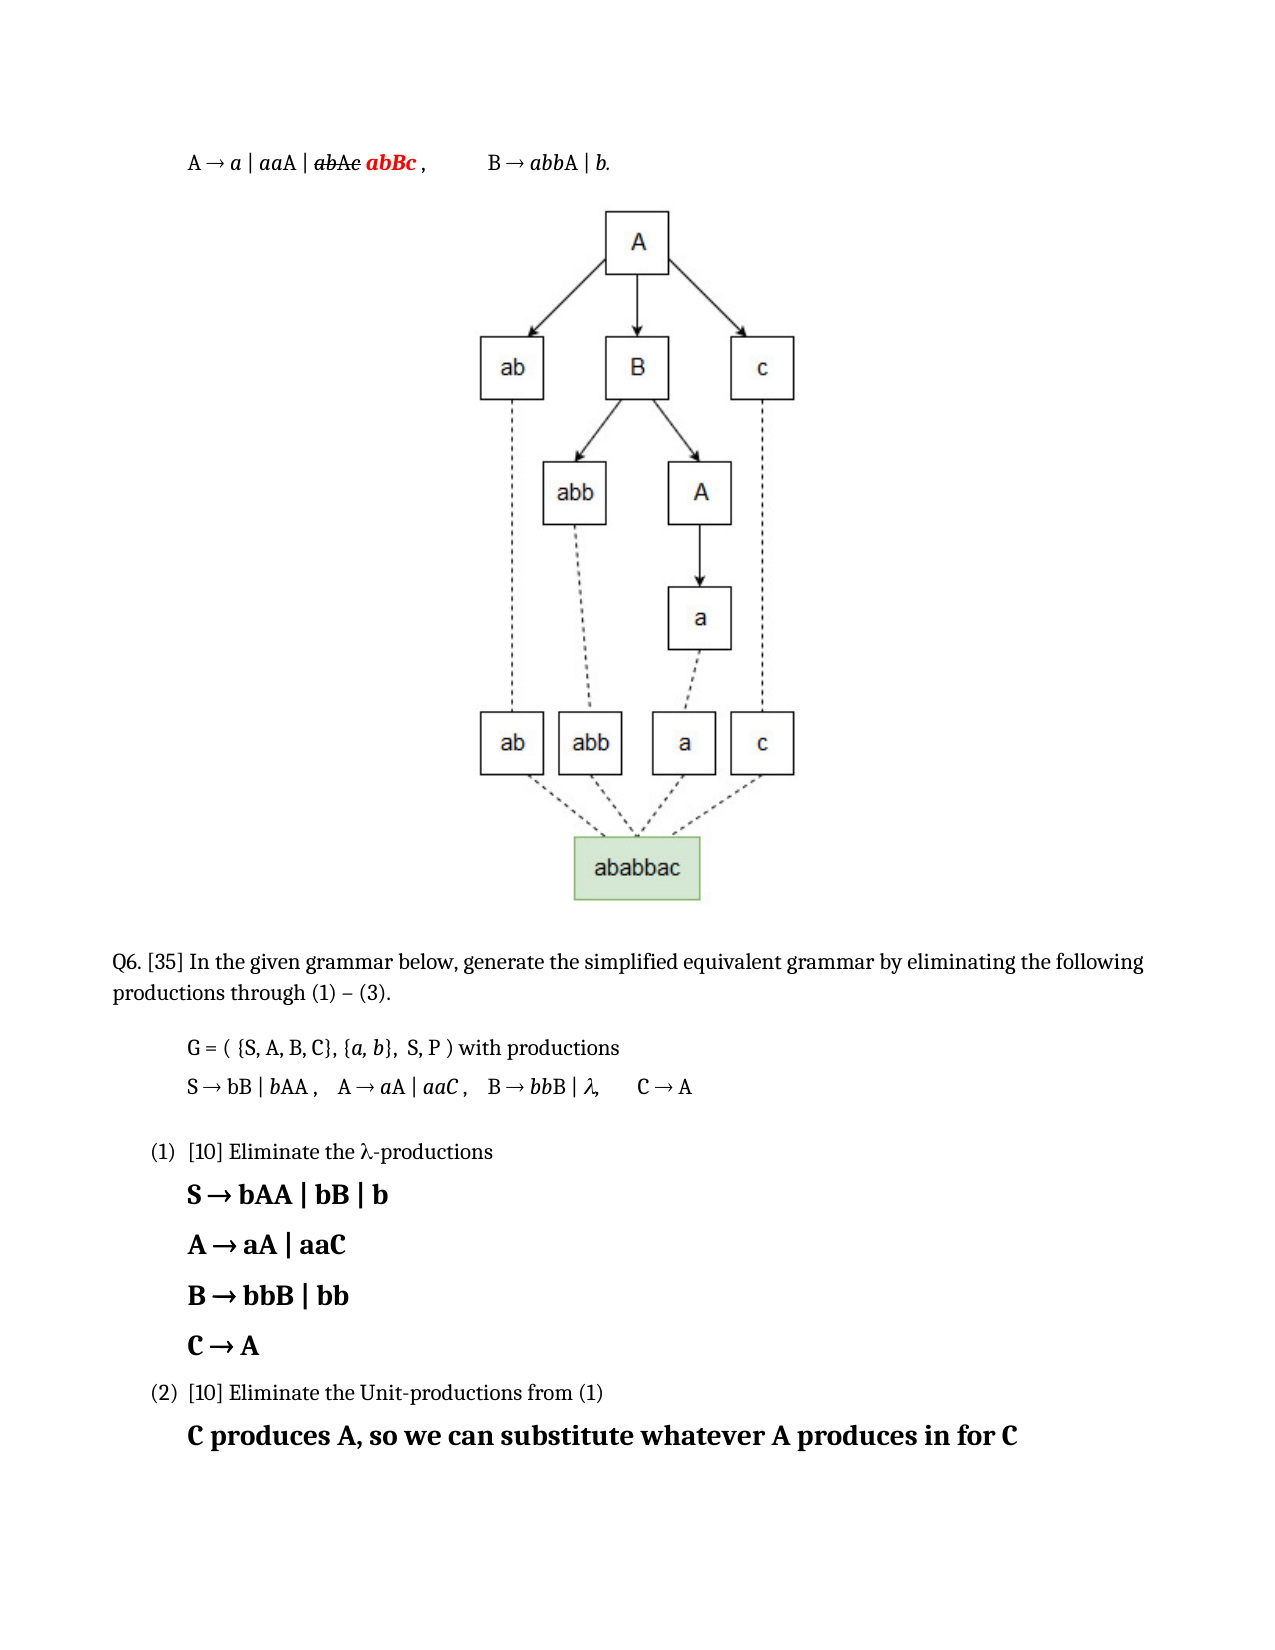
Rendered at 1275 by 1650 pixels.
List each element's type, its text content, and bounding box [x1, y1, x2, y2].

text Q6. [35] In the given grammar below, generate the simplified equivalent grammar by eliminating the following productions through (1) – (3). [112, 949, 1162, 1006]
text A a | aaA | abAc abBc , B abbA | b. [112, 150, 1162, 176]
list [10] Eliminate the -productions [150, 1138, 1162, 1165]
text C A [187, 1329, 1162, 1362]
list [10] Eliminate the Unit-productions from (1) [150, 1379, 1162, 1406]
text B bbB | bb [187, 1279, 1162, 1312]
picture [449, 180, 823, 929]
text C produces A, so we can substitute whatever A produces in for C [187, 1419, 1162, 1452]
text G = ( {S, A, B, C}, {a, b}, S, P ) with productions [112, 1034, 1162, 1061]
text S bB | bAA , A aA | aaC , B bbB | , C A [112, 1074, 1162, 1100]
text S bAA | bB | b [187, 1178, 1162, 1212]
text A aA | aaC [187, 1228, 1162, 1262]
